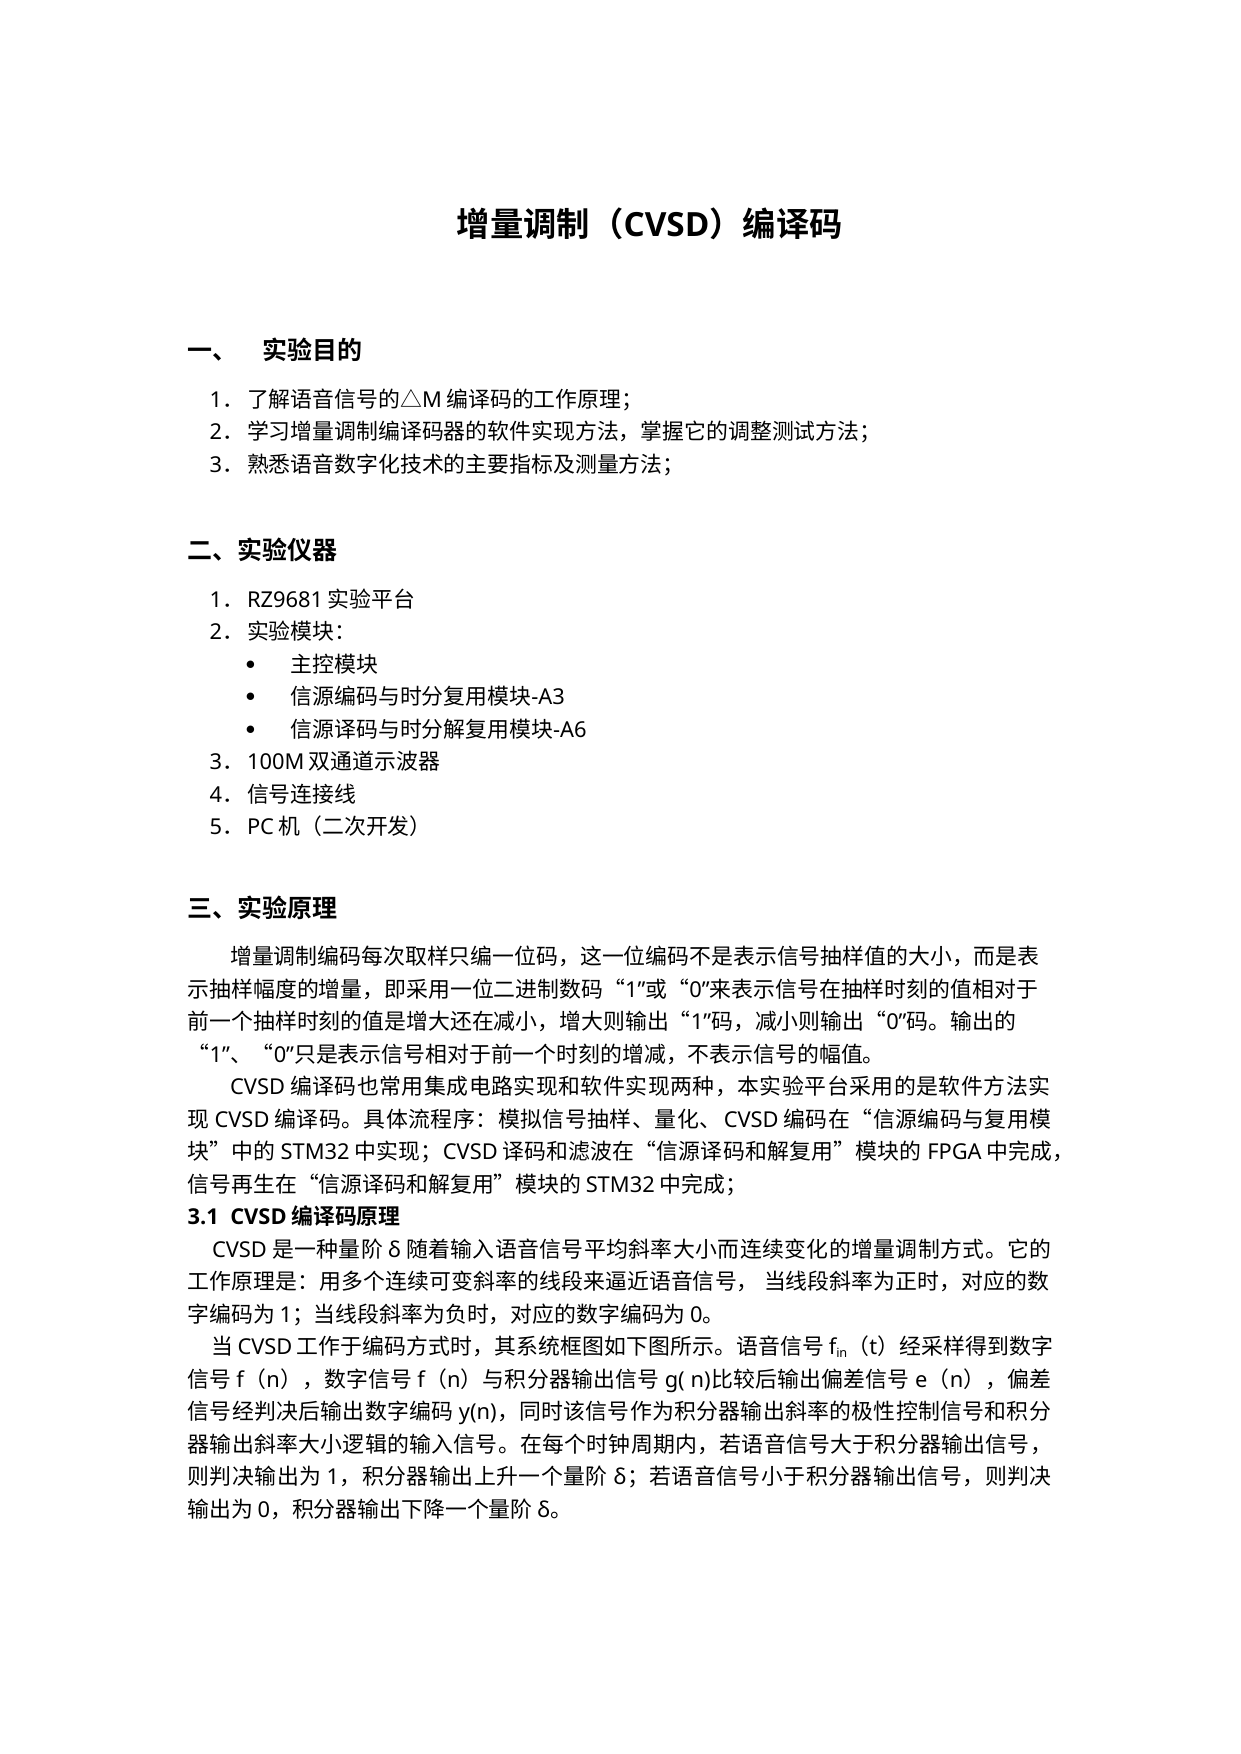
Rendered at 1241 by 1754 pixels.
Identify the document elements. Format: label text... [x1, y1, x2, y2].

list 学习增量调制编译码器的软件实现方法，掌握它的调整测试方法； [209, 414, 1053, 446]
text 增量调制编码每次取样只编一位码，这一位编码不是表示信号抽样值的大小，而是表示抽样幅度的增量，即采用一位二进制数码“1”或“0”来表示信号在抽样时刻的值相对于前一个抽样时刻的值是增大还在减小，增大则输出“1”码，减小则输出“0”码。输出的“1”、“0”只是表示信号相对于前一个时刻的增减，不表示信号的幅值。 [187, 939, 1053, 1069]
list 信源编码与时分复用模块-A3 [247, 679, 1053, 711]
text 三、实验原理 [187, 874, 1053, 939]
list 信源译码与时分解复用模块-A6 [247, 711, 1053, 744]
text CVSD是一种量阶δ随着输入语音信号平均斜率大小而连续变化的增量调制方式。它的工作原理是：用多个连续可变斜率的线段来逼近语音信号， 当线段斜率为正时，对应的数字编码为1；当线段斜率为负时，对应的数字编码为0。 [187, 1231, 1053, 1329]
list 实验目的 [187, 316, 1053, 381]
list 熟悉语音数字化技术的主要指标及测量方法； [209, 446, 1053, 479]
list RZ9681实验平台 [209, 581, 1053, 614]
text 二、实验仪器 [187, 516, 1053, 581]
list 了解语音信号的△M编译码的工作原理； [209, 381, 1053, 414]
list 实验模块： [209, 614, 1053, 646]
subtitle 增量调制（CVSD）编译码 [247, 189, 1053, 254]
text CVSD编译码也常用集成电路实现和软件实现两种，本实验平台采用的是软件方法实现CVSD编译码。具体流程序：模拟信号抽样、量化、CVSD编码在“信源编码与复用模块”中的STM32中实现；CVSD译码和滤波在“信源译码和解复用”模块的FPGA中完成，信号再生在“信源译码和解复用”模块的STM32中完成； [187, 1069, 1053, 1199]
list 信号连接线 [209, 776, 1053, 809]
text 当CVSD工作于编码方式时，其系统框图如下图所示。语音信号fin（t）经采样得到数字信号f（n），数字信号f（n）与积分器输出信号g( n)比较后输出偏差信号e（n），偏差信号经判决后输出数字编码y(n)，同时该信号作为积分器输出斜率的极性控制信号和积分器输出斜率大小逻辑的输入信号。在每个时钟周期内，若语音信号大于积分器输出信号，则判决输出为1，积分器输出上升一个量阶δ；若语音信号小于积分器输出信号，则判决输出为0，积分器输出下降一个量阶δ。 [187, 1329, 1053, 1524]
list 100M双通道示波器 [209, 744, 1053, 776]
list PC机（二次开发） [209, 809, 1053, 841]
list 主控模块 [247, 646, 1053, 679]
text 3.1 CVSD编译码原理 [187, 1199, 1053, 1231]
